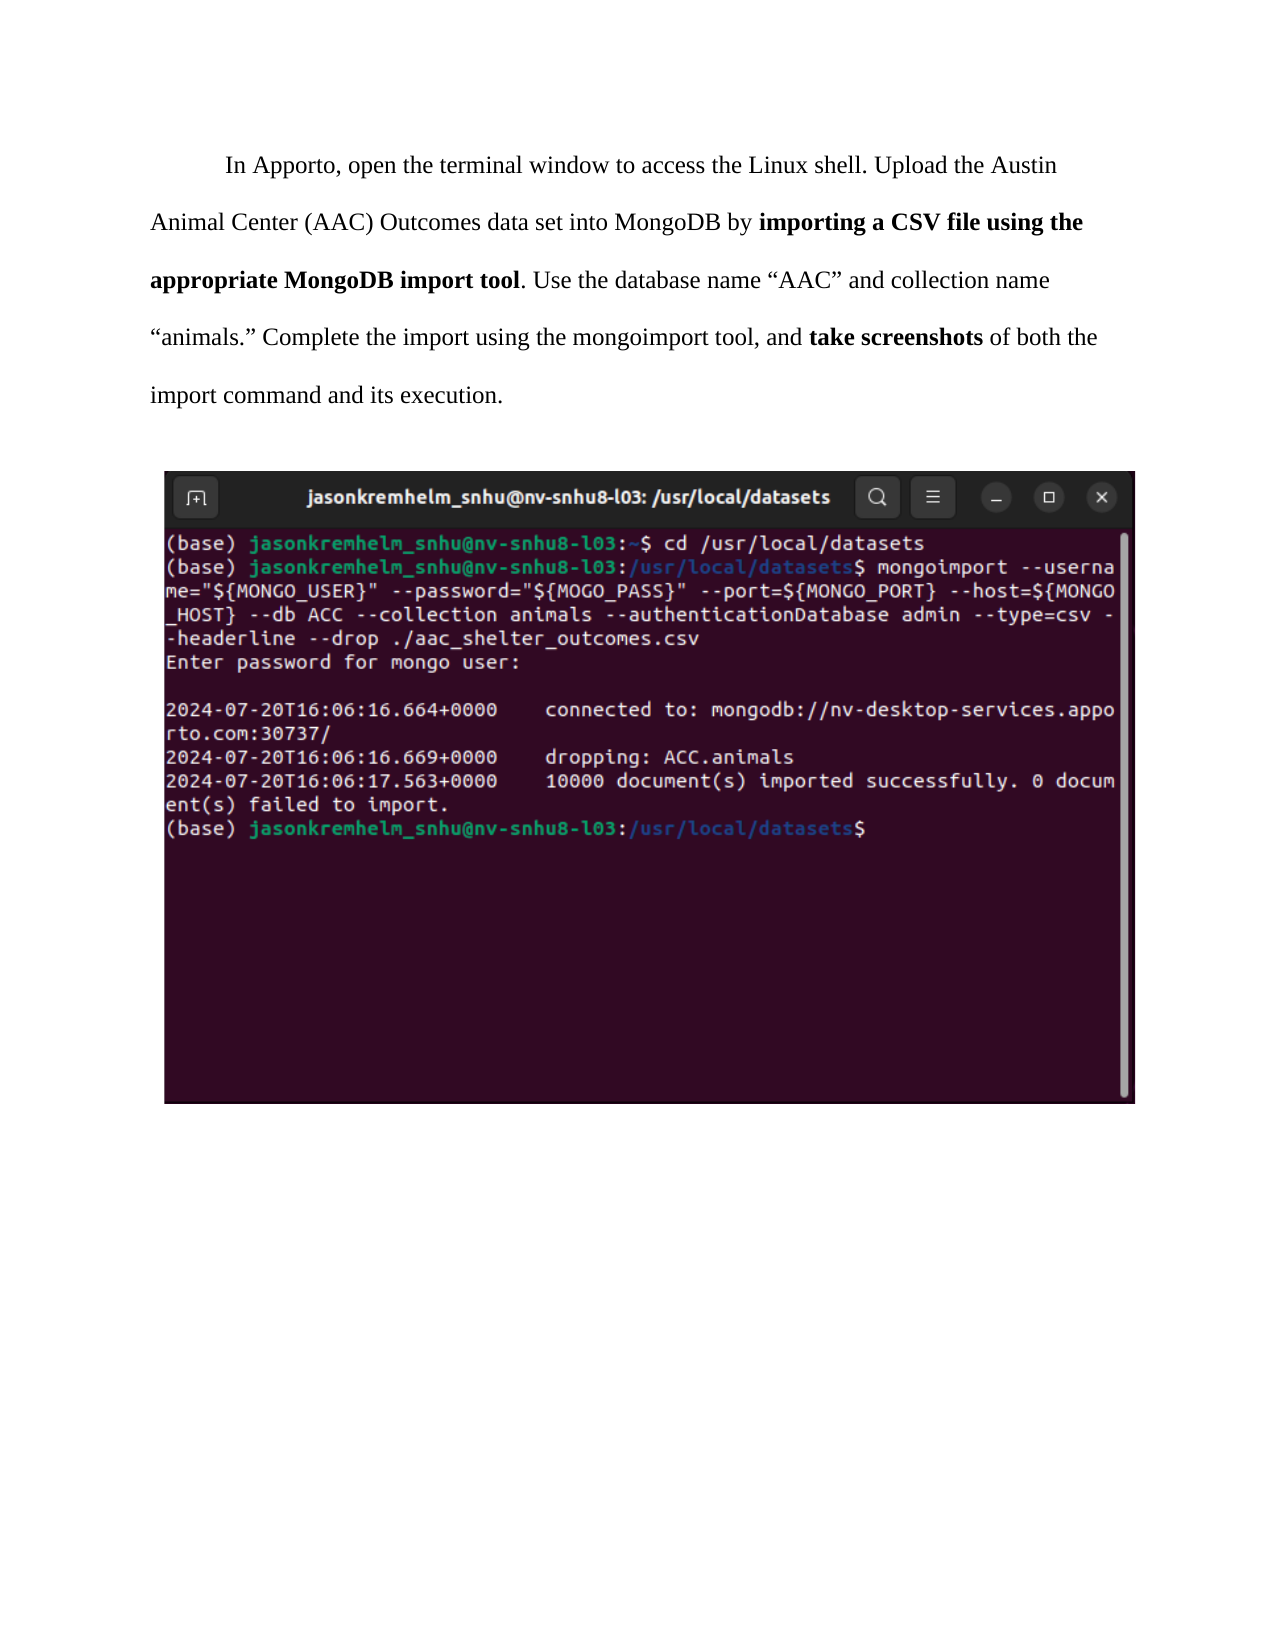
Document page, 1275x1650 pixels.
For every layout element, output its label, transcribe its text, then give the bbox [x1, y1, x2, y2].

picture [163, 471, 1135, 1103]
text In Apporto, open the terminal window to access the Linux shell. Upload the Austin Animal Center (AAC) Outcomes data set into MongoDB by importing a CSV file using the appropriate MongoDB import tool. Use the database name “AAC” and collection name “animals.” Complete the import using the mongoimport tool, and take screenshots of both the import command and its execution. [150, 150, 1125, 409]
